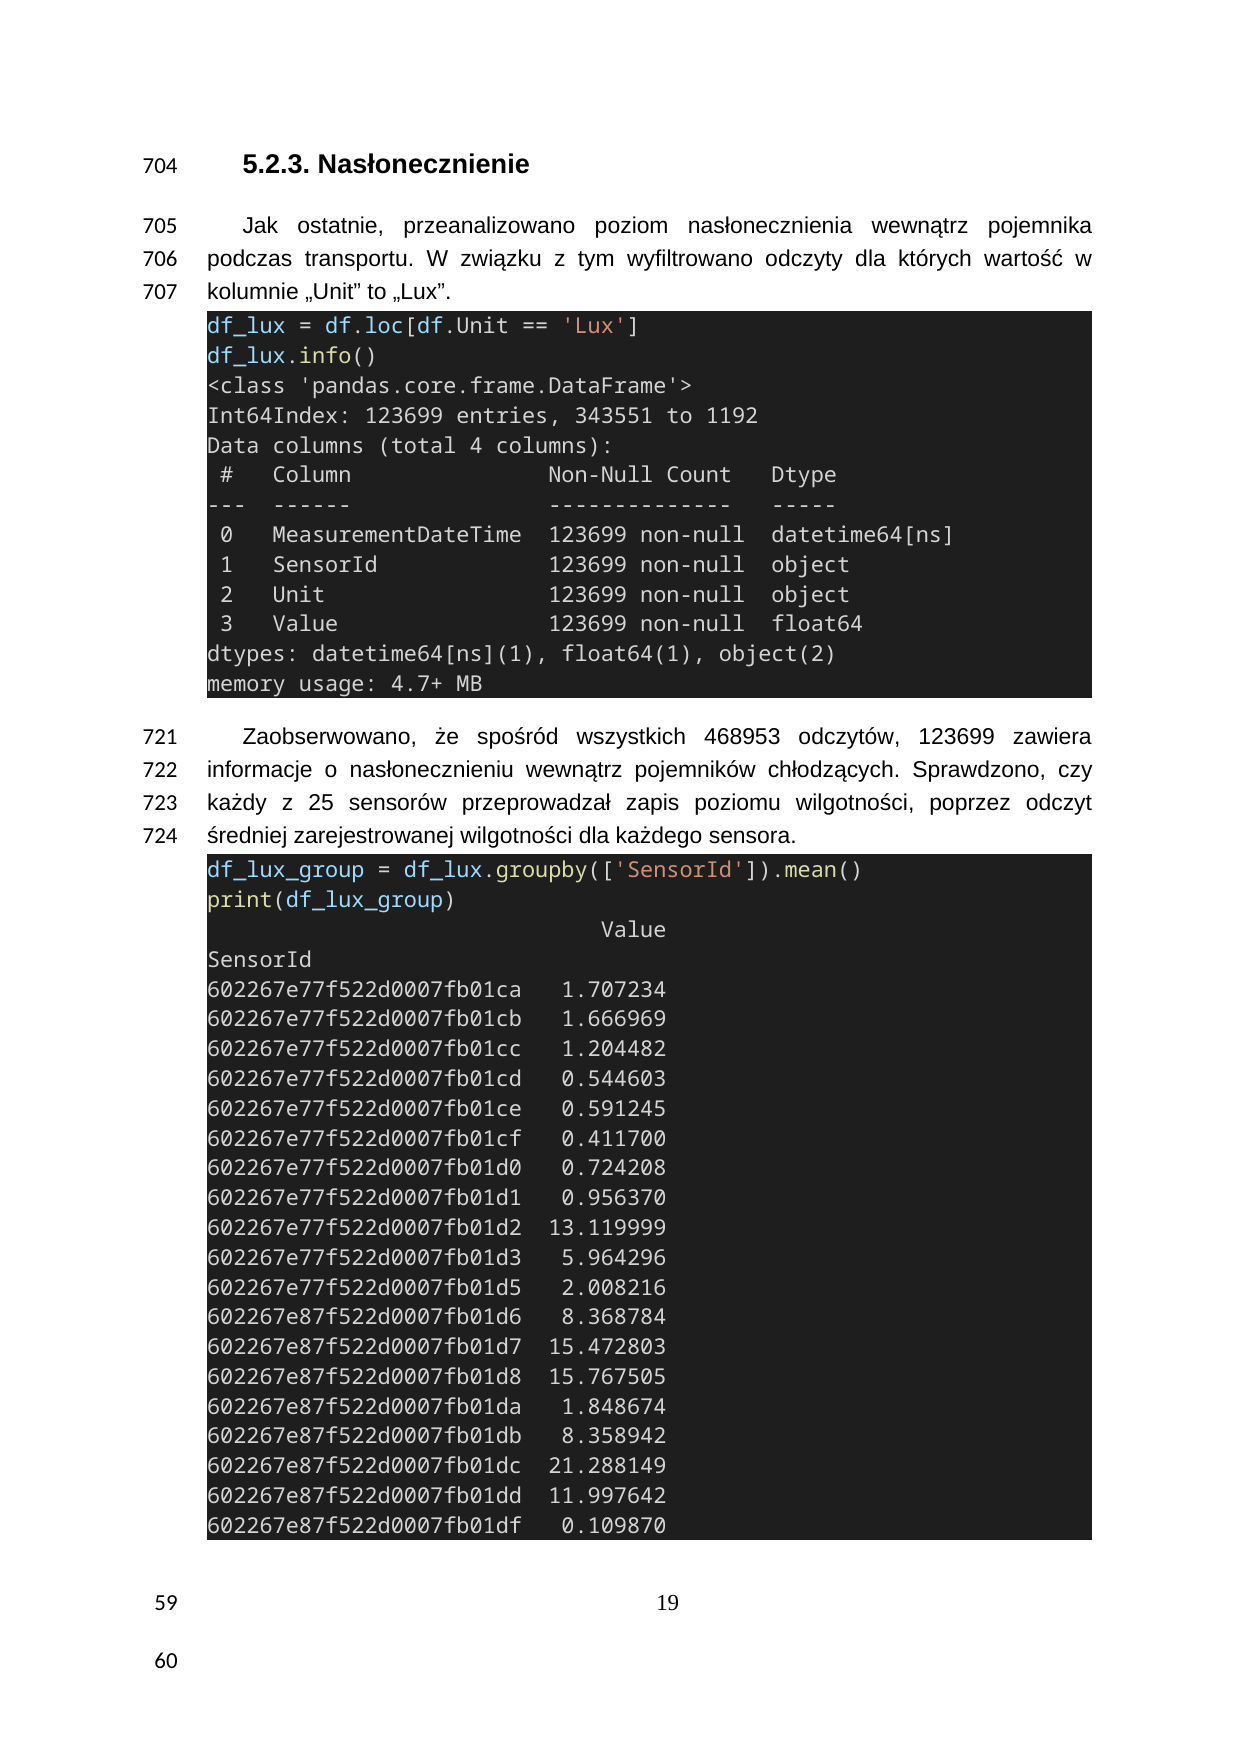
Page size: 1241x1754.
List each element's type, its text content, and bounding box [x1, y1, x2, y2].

text 602267e87f522d0007fb01d6 8.368784 [207, 1301, 1092, 1331]
text 602267e77f522d0007fb01cc 1.204482 [207, 1033, 1092, 1063]
text # Column Non-Null Count Dtype [207, 459, 1092, 489]
text 602267e87f522d0007fb01d8 15.767505 [207, 1361, 1092, 1391]
text 602267e87f522d0007fb01da 1.848674 [207, 1391, 1092, 1421]
text Zaobserwowano, że spośród wszystkich 468953 odczytów, 123699 zawiera informacje o nasłonecznieniu wewnątrz pojemników chłodzących. Sprawdzono, czy każdy z 25 sensorów przeprowadzał zapis poziomu wilgotności, poprzez odczyt średniej zarejestrowanej wilgotności dla każdego sensora. [207, 723, 1092, 848]
text 602267e77f522d0007fb01d2 13.119999 [207, 1212, 1092, 1242]
text 602267e87f522d0007fb01df 0.109870 [207, 1510, 1092, 1540]
text SensorId [207, 944, 1092, 974]
text 602267e77f522d0007fb01d0 0.724208 [207, 1152, 1092, 1182]
text <class 'pandas.core.frame.DataFrame'> [207, 370, 1092, 400]
text 602267e87f522d0007fb01db 8.358942 [207, 1421, 1092, 1450]
text 3 Value 123699 non-null float64 [207, 608, 1092, 638]
text 602267e77f522d0007fb01ce 0.591245 [207, 1093, 1092, 1123]
text 602267e77f522d0007fb01ca 1.707234 [207, 974, 1092, 1003]
text Int64Index: 123699 entries, 343551 to 1192 [207, 400, 1092, 430]
text --- ------ -------------- ----- [207, 489, 1092, 519]
text 2 Unit 123699 non-null object [207, 579, 1092, 608]
text df_lux = df.loc[df.Unit == 'Lux'] [207, 311, 1092, 340]
text Data columns (total 4 columns): [207, 430, 1092, 459]
text 602267e87f522d0007fb01dc 21.288149 [207, 1450, 1092, 1480]
text 602267e77f522d0007fb01d3 5.964296 [207, 1242, 1092, 1272]
subtitle 5.2.3. Nasłonecznienie [207, 148, 1092, 179]
text 602267e77f522d0007fb01cf 0.411700 [207, 1123, 1092, 1152]
text 602267e87f522d0007fb01dd 11.997642 [207, 1480, 1092, 1510]
text df_lux_group = df_lux.groupby(['SensorId']).mean() [207, 854, 1092, 884]
text 602267e77f522d0007fb01d5 2.008216 [207, 1272, 1092, 1301]
text 1 SensorId 123699 non-null object [207, 549, 1092, 579]
text print(df_lux_group) [207, 884, 1092, 914]
text df_lux.info() [207, 340, 1092, 370]
text 0 MeasurementDateTime 123699 non-null datetime64[ns] [207, 519, 1092, 549]
text 602267e87f522d0007fb01d7 15.472803 [207, 1331, 1092, 1361]
text memory usage: 4.7+ MB [207, 668, 1092, 698]
text 602267e77f522d0007fb01d1 0.956370 [207, 1182, 1092, 1212]
text 602267e77f522d0007fb01cb 1.666969 [207, 1003, 1092, 1033]
text 602267e77f522d0007fb01cd 0.544603 [207, 1063, 1092, 1093]
text Value [207, 914, 1092, 944]
text dtypes: datetime64[ns](1), float64(1), object(2) [207, 638, 1092, 668]
